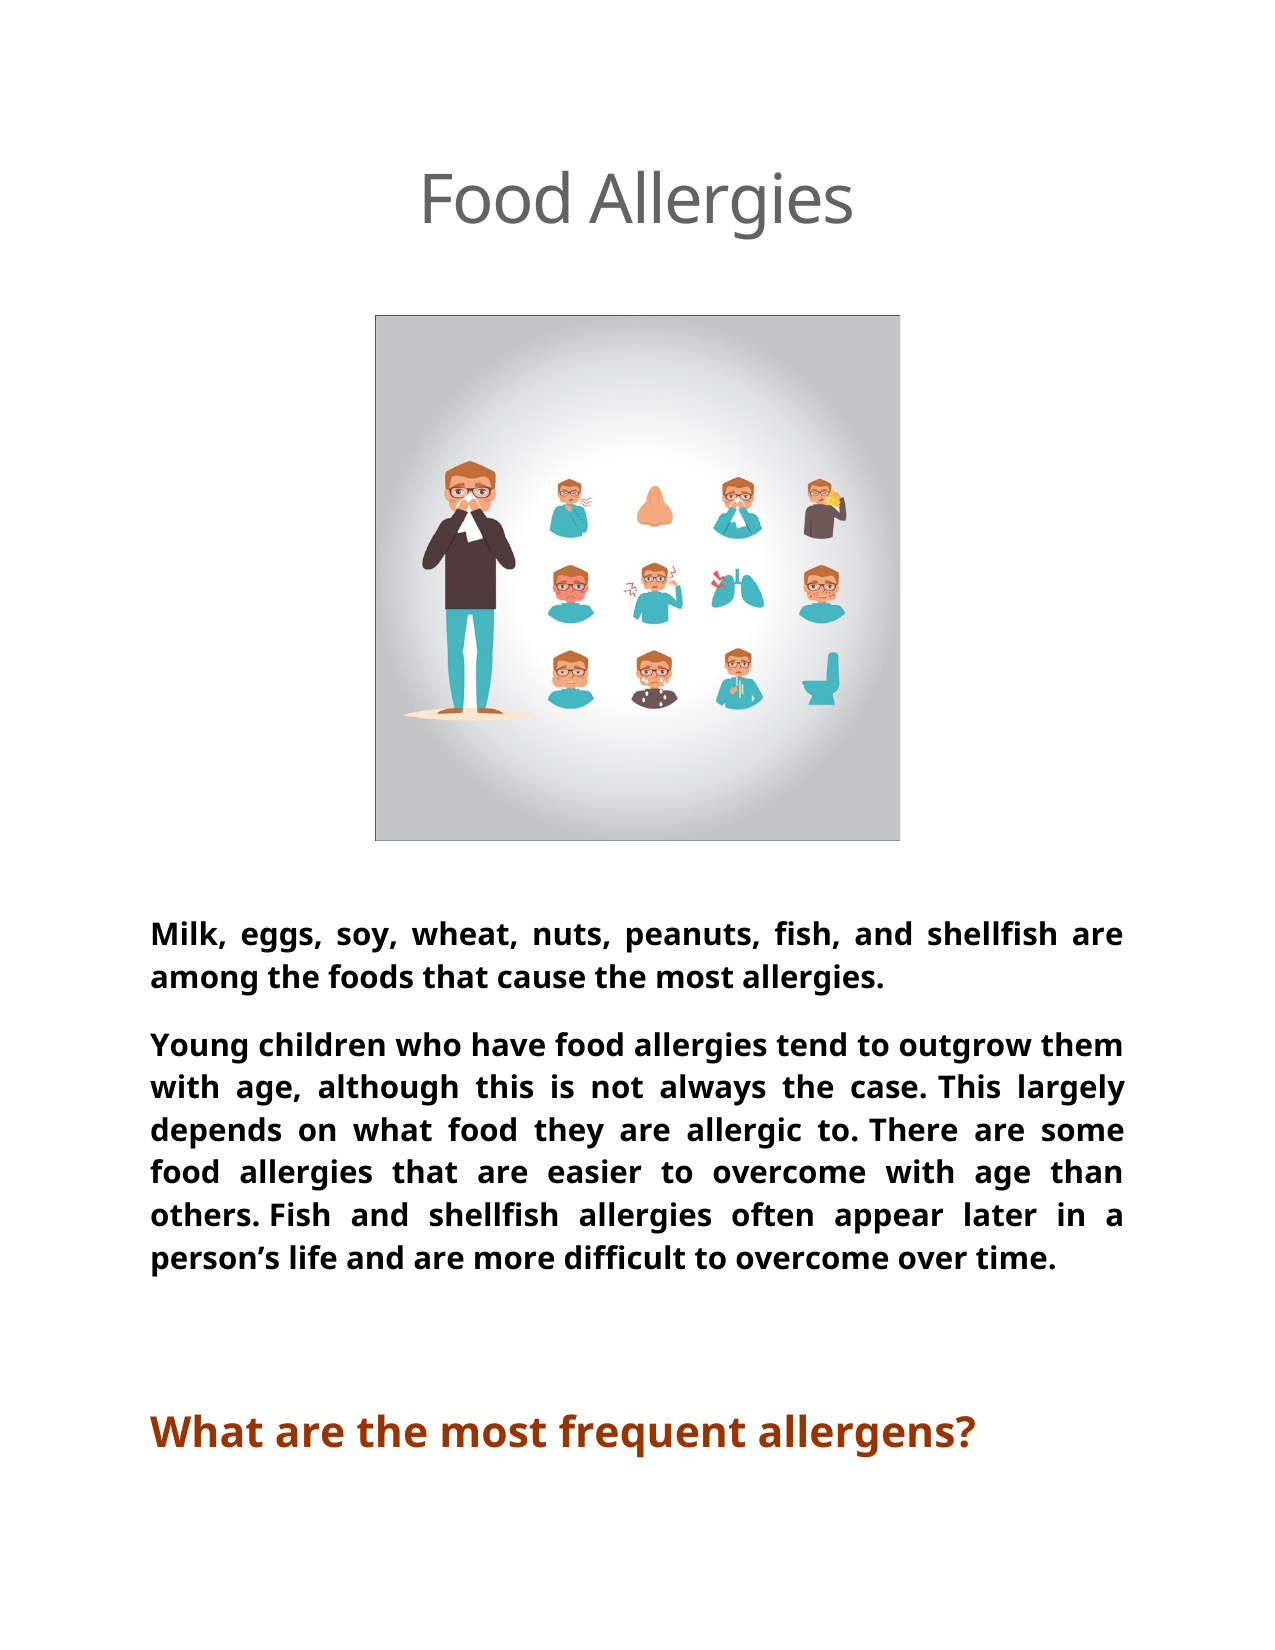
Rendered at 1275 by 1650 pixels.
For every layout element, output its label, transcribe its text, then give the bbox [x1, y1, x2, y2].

picture [375, 315, 901, 841]
text Young children who have food allergies tend to outgrow them with age, although this is not always the case. This largely depends on what food they are allergic to. There are some food allergies that are easier to overcome with age than others. Fish and shellfish allergies often appear later in a person’s life and are more difficult to overcome over time. [150, 1023, 1125, 1278]
text Food Allergies [150, 150, 1125, 244]
text What are the most frequent allergens? [150, 1402, 1125, 1460]
text Milk, eggs, soy, wheat, nuts, peanuts, fish, and shellfish are among the foods that cause the most allergies. [150, 912, 1125, 998]
